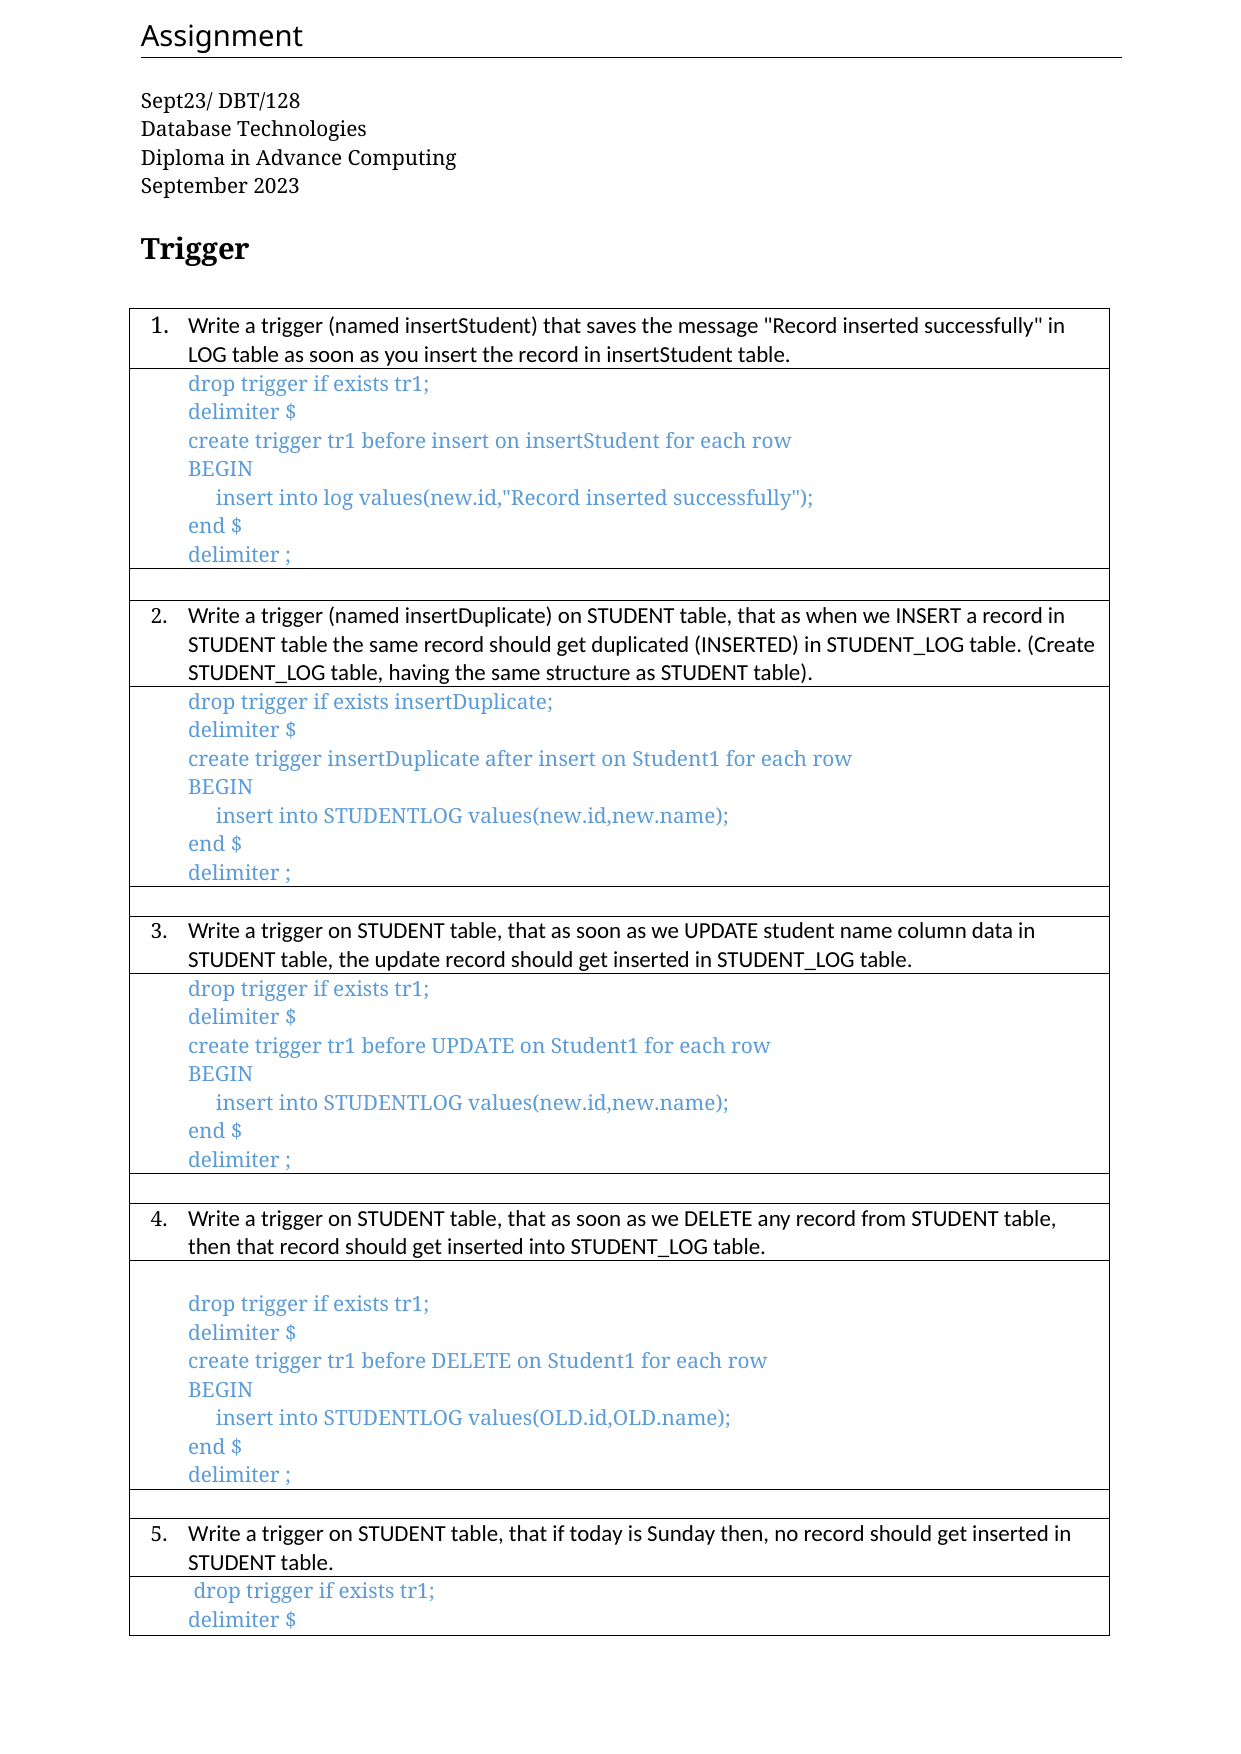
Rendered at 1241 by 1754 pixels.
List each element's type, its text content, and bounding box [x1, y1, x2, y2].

table_cell [130, 1174, 1109, 1203]
table_cell drop trigger if exists tr1; delimiter $ create trigger tr1 before DELETE on Student1 for each row BEGIN insert into STUDENTLOG values(OLD.id,OLD.name); end $ delimiter ; [130, 1261, 1109, 1489]
text Trigger [141, 228, 1122, 268]
table_header Write a trigger (named insertStudent) that saves the message "Record inserted successfully" in LOG table as soon as you insert the record in insertStudent table. [130, 309, 1109, 368]
text Diploma in Advance Computing [141, 143, 1122, 171]
text Database Technologies [141, 114, 1122, 143]
table_cell drop trigger if exists insertDuplicate; delimiter $ create trigger insertDuplicate after insert on Student1 for each row BEGIN insert into STUDENTLOG values(new.id,new.name); end $ delimiter ; [130, 687, 1109, 886]
text September 2023 [141, 171, 1122, 200]
table_cell [130, 887, 1109, 916]
table_cell Write a trigger on STUDENT table, that as soon as we UPDATE student name column data in STUDENT table, the update record should get inserted in STUDENT_LOG table. [130, 917, 1109, 973]
table_cell Write a trigger on STUDENT table, that as soon as we DELETE any record from STUDENT table, then that record should get inserted into STUDENT_LOG table. [130, 1204, 1109, 1260]
table_cell [130, 569, 1109, 600]
table_cell Write a trigger (named insertDuplicate) on STUDENT table, that as when we INSERT a record in STUDENT table the same record should get duplicated (INSERTED) in STUDENT_LOG table. (Create STUDENT_LOG table, having the same structure as STUDENT table). [130, 601, 1109, 686]
table_cell Write a trigger on STUDENT table, that if today is Sunday then, no record should get inserted in STUDENT table. [130, 1519, 1109, 1576]
text Sept23/ DBT/128 [141, 86, 1122, 114]
table_cell [130, 1490, 1109, 1518]
table_cell drop trigger if exists tr1; delimiter $ create trigger tr1 before UPDATE on Student1 for each row BEGIN insert into STUDENTLOG values(new.id,new.name); end $ delimiter ; [130, 974, 1109, 1173]
table_cell drop trigger if exists tr1; delimiter $ create trigger tr1 before insert on insertStudent for each row BEGIN insert into log values(new.id,"Record inserted successfully"); end $ delimiter ; [130, 369, 1109, 568]
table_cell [130, 1577, 1109, 1635]
text Assignment [141, 15, 1122, 57]
